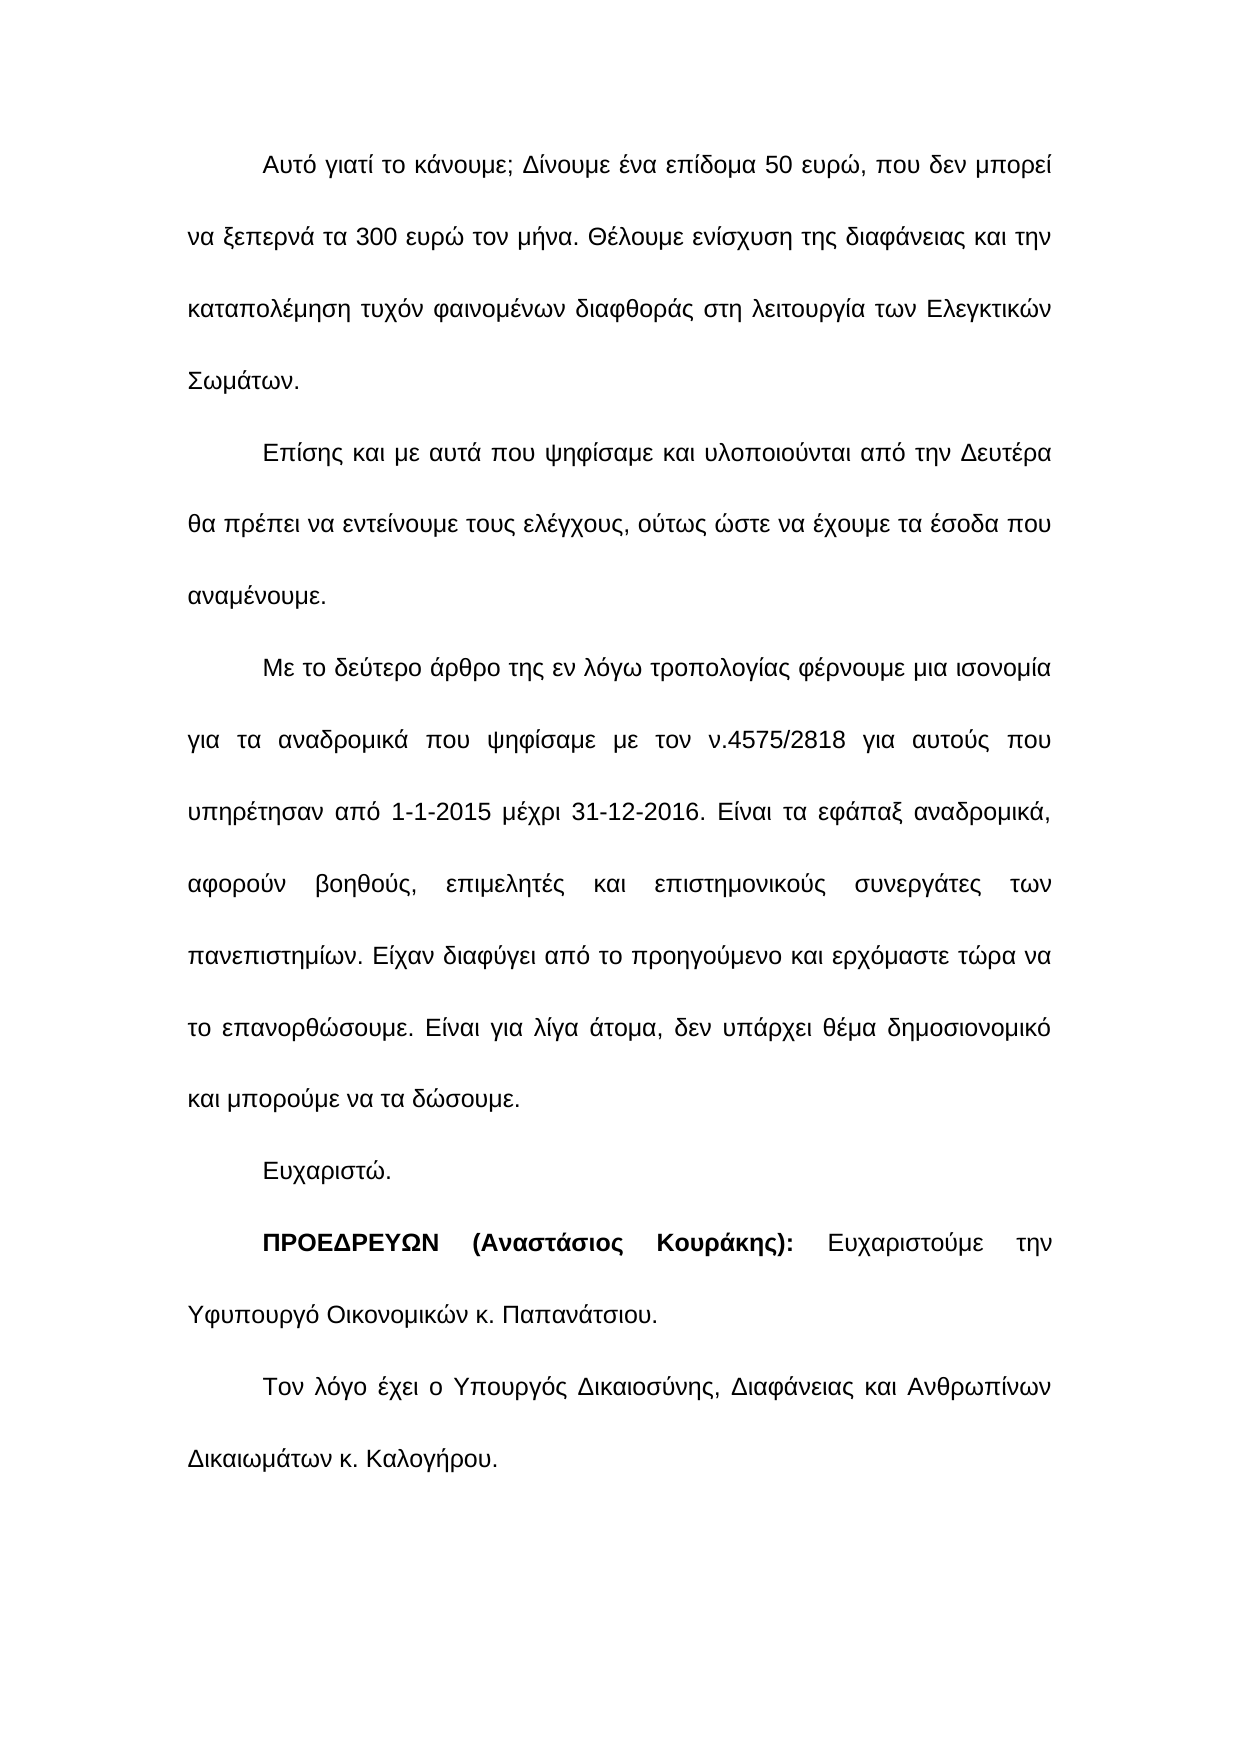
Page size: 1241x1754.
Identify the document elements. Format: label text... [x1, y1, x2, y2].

text Με το δεύτερο άρθρο της εν λόγω τροπολογίας φέρνουμε μια ισονομία για τα αναδρομικά που ψηφίσαμε με τον ν.4575/2818 για αυτούς που υπηρέτησαν από 1-1-2015 μέχρι 31-12-2016. Είναι τα εφάπαξ αναδρομικά, αφορούν βοηθούς, επιμελητές και επιστημονικούς συνεργάτες των πανεπιστημίων. Είχαν διαφύγει από το προηγούμενο και ερχόμαστε τώρα να το επανορθώσουμε. Είναι για λίγα άτομα, δεν υπάρχει θέμα δημοσιονομικό και μπορούμε να τα δώσουμε. [187, 653, 1053, 1113]
text ΠΡΟΕΔΡΕΥΩΝ (Αναστάσιος Κουράκης): Ευχαριστούμε την Υφυπουργό Οικονομικών κ. Παπανάτσιου. [187, 1228, 1053, 1329]
text Αυτό γιατί το κάνουμε; Δίνουμε ένα επίδομα 50 ευρώ, που δεν μπορεί να ξεπερνά τα 300 ευρώ τον μήνα. Θέλουμε ενίσχυση της διαφάνειας και την καταπολέμηση τυχόν φαινομένων διαφθοράς στη λειτουργία των Ελεγκτικών Σωμάτων. [187, 150, 1053, 394]
text Ευχαριστώ. [187, 1156, 1053, 1185]
text Τον λόγο έχει ο Υπουργός Δικαιοσύνης, Διαφάνειας και Ανθρωπίνων Δικαιωμάτων κ. Καλογήρου. [187, 1372, 1053, 1472]
text Επίσης και με αυτά που ψηφίσαμε και υλοποιούνται από την Δευτέρα θα πρέπει να εντείνουμε τους ελέγχους, ούτως ώστε να έχουμε τα έσοδα που αναμένουμε. [187, 437, 1053, 610]
